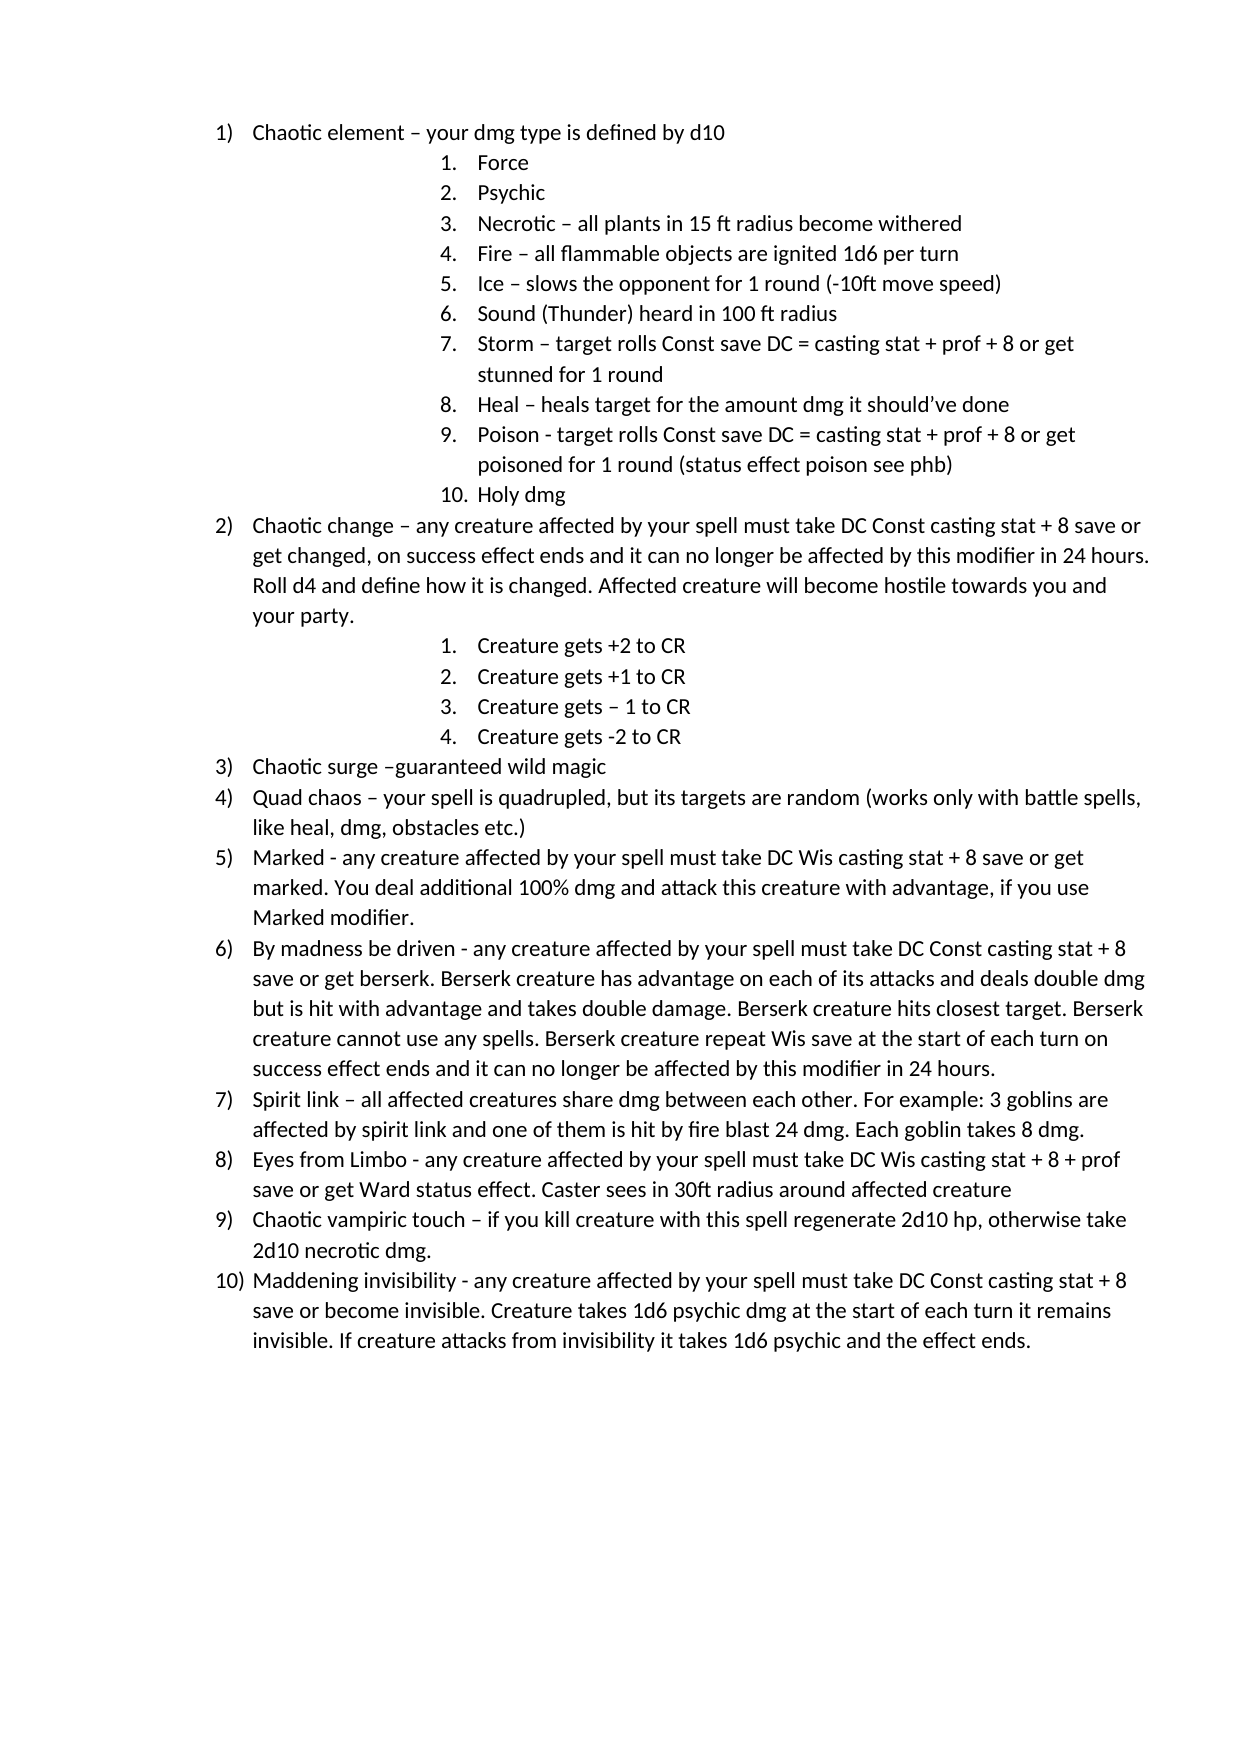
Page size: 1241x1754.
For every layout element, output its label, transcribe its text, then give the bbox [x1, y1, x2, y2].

list Creature gets +2 to CR [440, 632, 1152, 660]
list Spirit link – all affected creatures share dmg between each other. For example: 3 goblins are affected by spirit link and one of them is hit by fire blast 24 dmg. Each goblin takes 8 dmg. [215, 1085, 1152, 1143]
list Chaotic surge –guaranteed wild magic [215, 752, 1152, 781]
list Chaotic vampiric touch – if you kill creature with this spell regenerate 2d10 hp, otherwise take 2d10 necrotic dmg. [215, 1206, 1152, 1264]
list Creature gets – 1 to CR [440, 692, 1152, 720]
list Psychic [440, 178, 1152, 207]
list Chaotic change – any creature affected by your spell must take DC Const casting stat + 8 save or get changed, on success effect ends and it can no longer be affected by this modifier in 24 hours. Roll d4 and define how it is changed. Affected creature will become hostile towards you and your party. [215, 511, 1152, 629]
list Ice – slows the opponent for 1 round (-10ft move speed) [440, 269, 1152, 297]
list Necrotic – all plants in 15 ft radius become withered [440, 209, 1152, 237]
list Force [440, 148, 1152, 176]
list Quad chaos – your spell is quadrupled, but its targets are random (works only with battle spells, like heal, dmg, obstacles etc.) [215, 783, 1152, 841]
list Poison - target rolls Const save DC = casting stat + prof + 8 or get poisoned for 1 round (status effect poison see phb) [440, 420, 1152, 478]
list Eyes from Limbo - any creature affected by your spell must take DC Wis casting stat + 8 + prof save or get Ward status effect. Caster sees in 30ft radius around affected creature [215, 1145, 1152, 1203]
list By madness be driven - any creature affected by your spell must take DC Const casting stat + 8 save or get berserk. Berserk creature has advantage on each of its attacks and deals double dmg but is hit with advantage and takes double damage. Berserk creature hits closest target. Berserk creature cannot use any spells. Berserk creature repeat Wis save at the start of each turn on success effect ends and it can no longer be affected by this modifier in 24 hours. [215, 934, 1152, 1083]
list Maddening invisibility - any creature affected by your spell must take DC Const casting stat + 8 save or become invisible. Creature takes 1d6 psychic dmg at the start of each turn it remains invisible. If creature attacks from invisibility it takes 1d6 psychic and the effect ends. [215, 1266, 1152, 1354]
list Holy dmg [440, 481, 1152, 509]
list Creature gets +1 to CR [440, 662, 1152, 690]
list Chaotic element – your dmg type is defined by d10 [215, 118, 1152, 146]
list Storm – target rolls Const save DC = casting stat + prof + 8 or get stunned for 1 round [440, 329, 1152, 388]
list Sound (Thunder) heard in 100 ft radius [440, 299, 1152, 327]
list Creature gets -2 to CR [440, 722, 1152, 750]
list Heal – heals target for the amount dmg it should’ve done [440, 390, 1152, 418]
list Fire – all flammable objects are ignited 1d6 per turn [440, 239, 1152, 267]
list Marked - any creature affected by your spell must take DC Wis casting stat + 8 save or get marked. You deal additional 100% dmg and attack this creature with advantage, if you use Marked modifier. [215, 843, 1152, 932]
